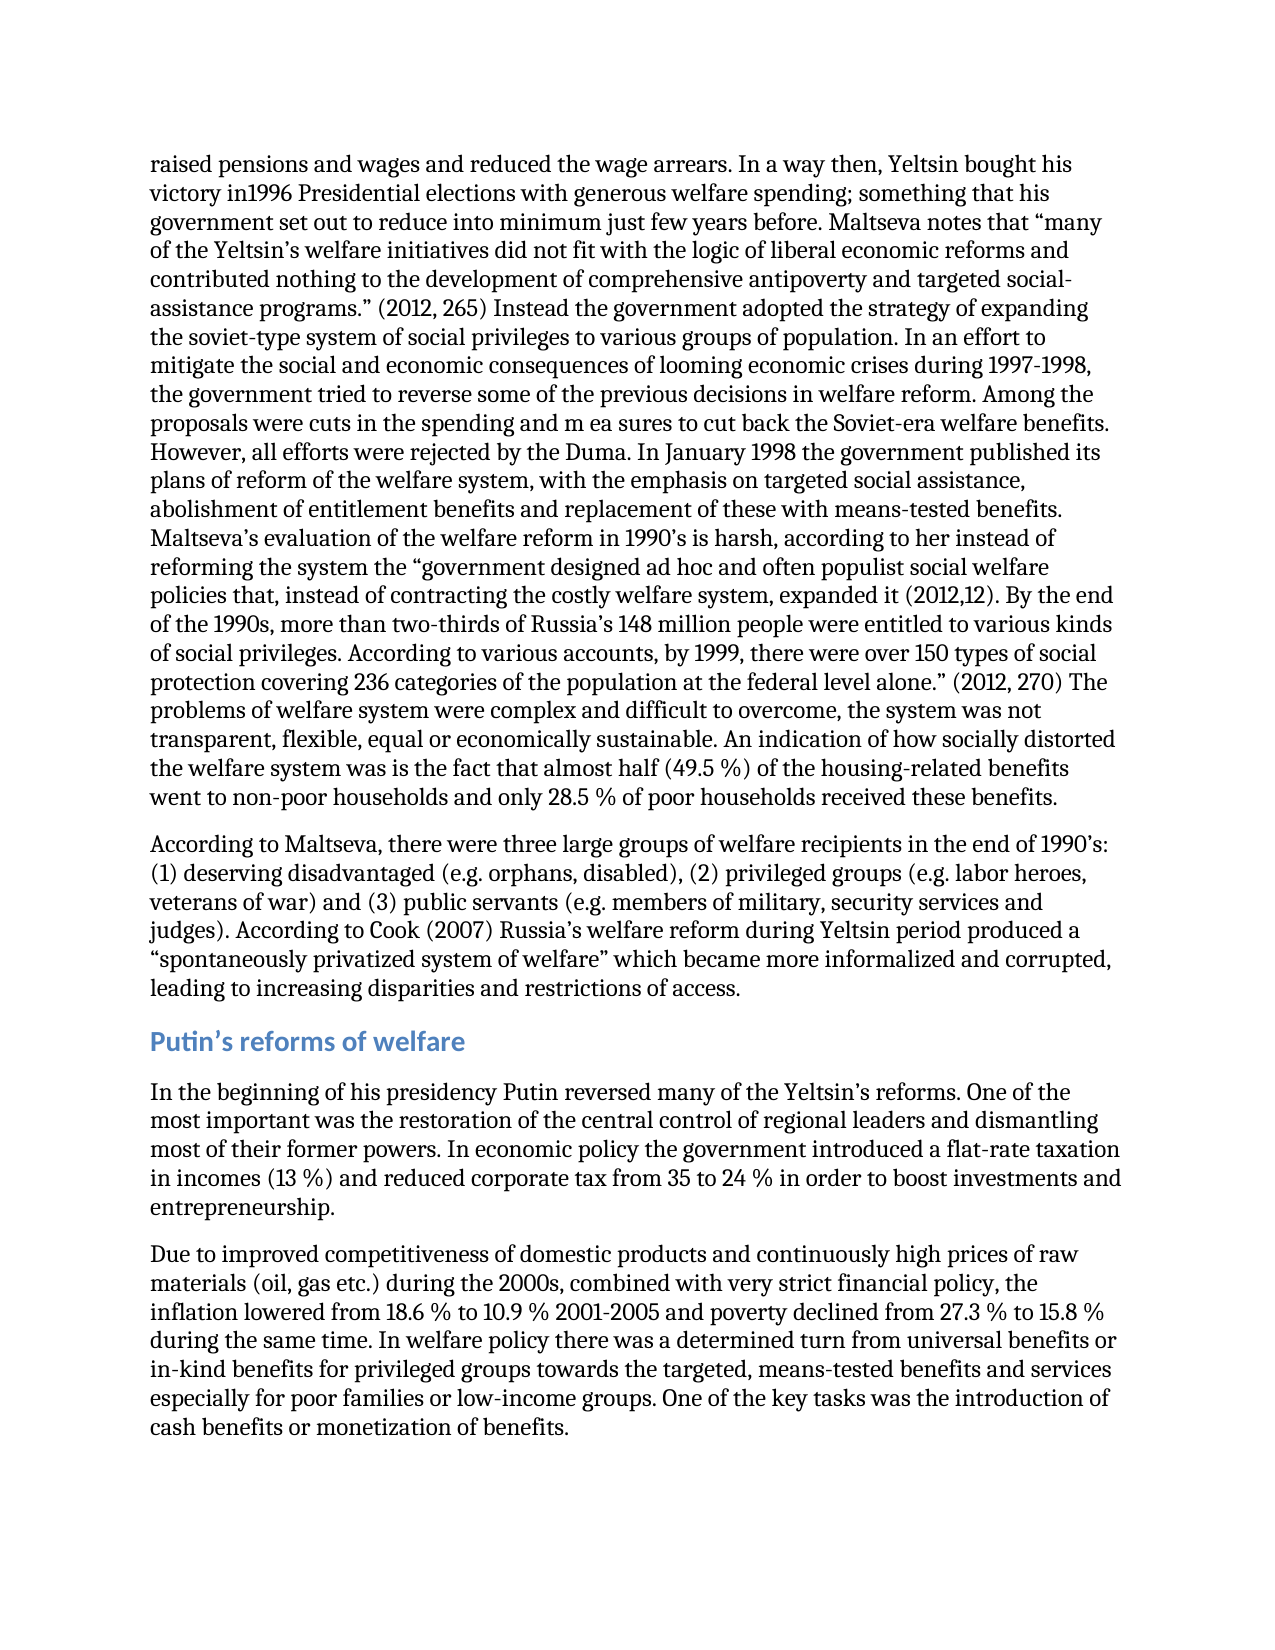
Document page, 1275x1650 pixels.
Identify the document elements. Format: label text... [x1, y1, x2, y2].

subtitle Putin’s reforms of welfare [150, 1023, 1125, 1059]
text According to Maltseva, there were three large groups of welfare recipients in the end of 1990’s: (1) deserving disadvantaged (e.g. orphans, disabled), (2) privileged groups (e.g. labor heroes, veterans of war) and (3) public servants (e.g. members of military, security services and judges). According to Cook (2007) Russia’s welfare reform during Yeltsin period produced a “spontaneously privatized system of welfare” which became more informalized and corrupted, leading to increasing disparities and restrictions of access. [150, 830, 1125, 1002]
